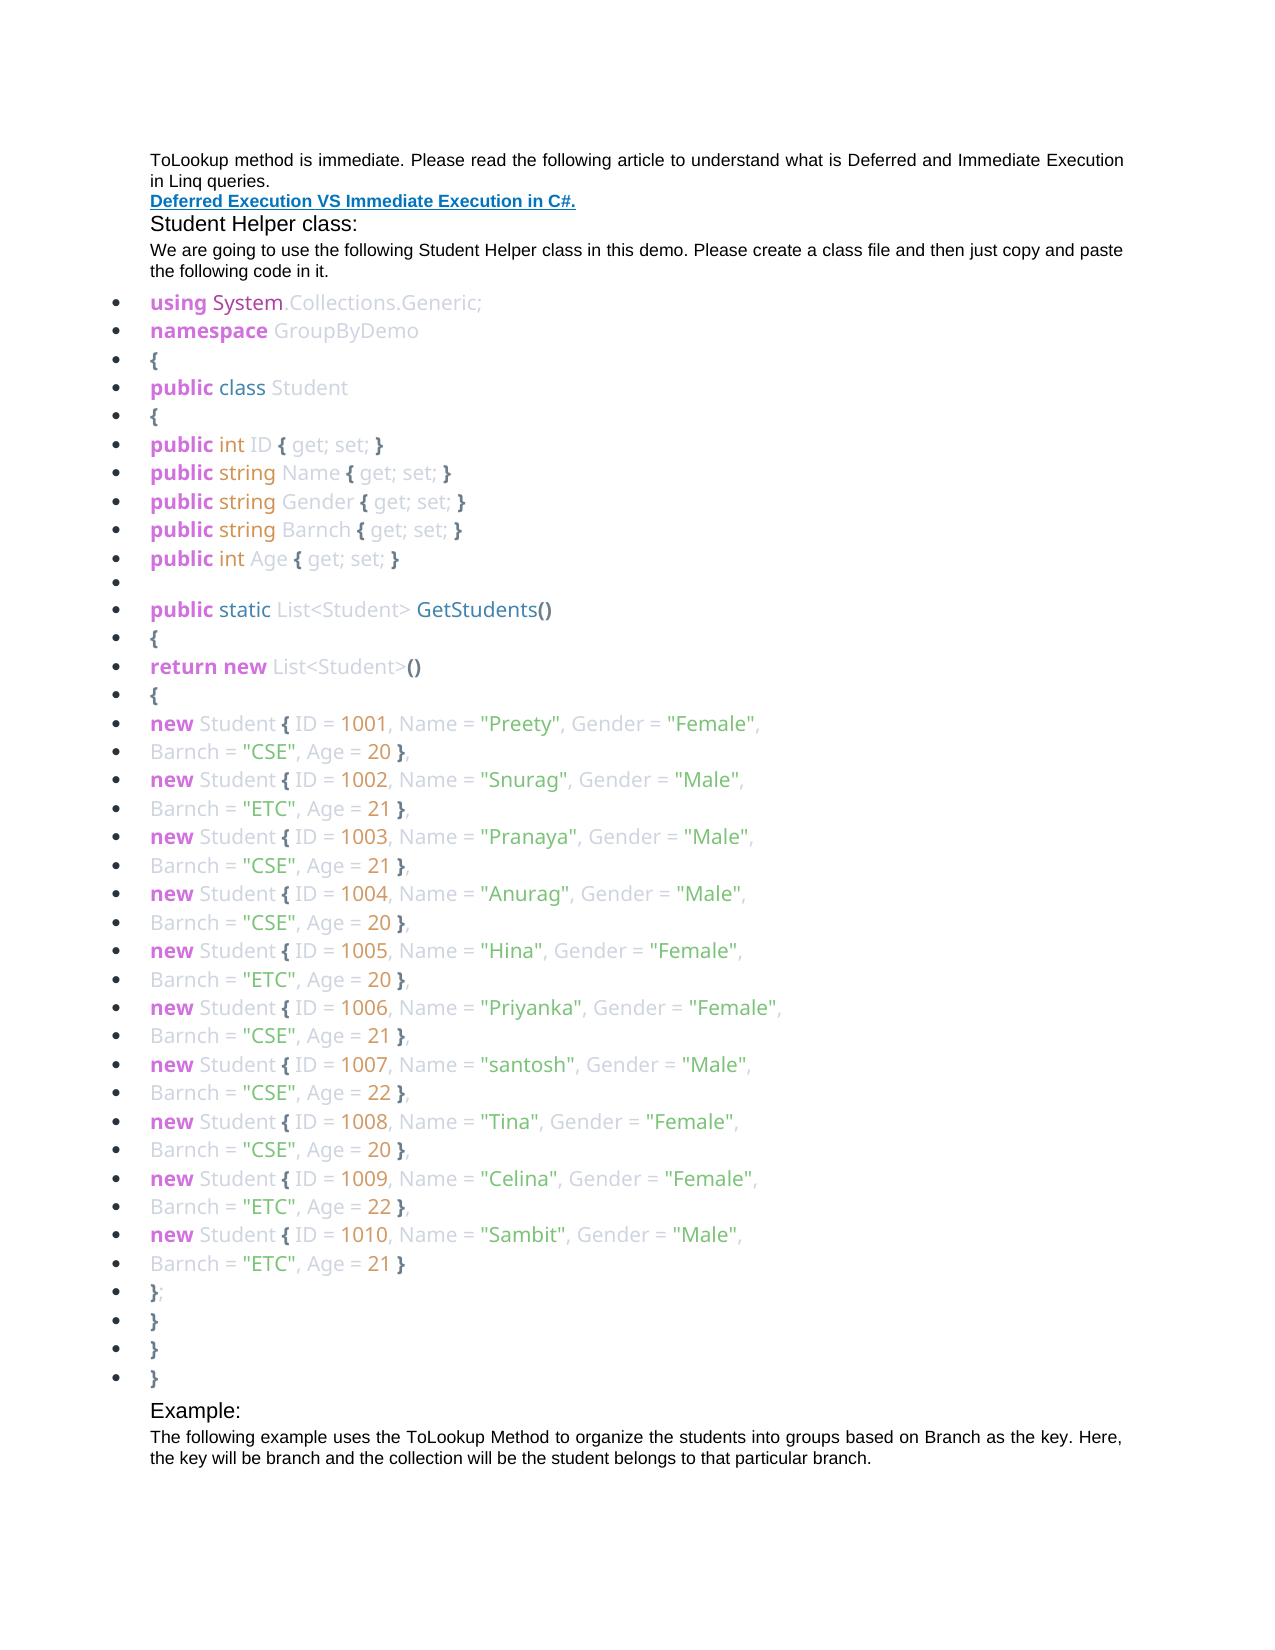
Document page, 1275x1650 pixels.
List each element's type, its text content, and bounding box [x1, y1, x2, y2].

list return new List<Student>() [101, 651, 1138, 680]
list } [101, 1305, 1138, 1334]
list { [101, 401, 1138, 429]
list public string Gender { get; set; } [101, 486, 1138, 515]
list using System.Collections.Generic; [101, 282, 1138, 316]
list Barnch = "CSE", Age = 21 }, [101, 1021, 1138, 1049]
list new Student { ID = 1002, Name = "Snurag", Gender = "Male", [101, 765, 1138, 793]
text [150, 150, 1125, 191]
list new Student { ID = 1007, Name = "santosh", Gender = "Male", [101, 1049, 1138, 1078]
list } [101, 1362, 1138, 1398]
list } [101, 1334, 1138, 1362]
list new Student { ID = 1010, Name = "Sambit", Gender = "Male", [101, 1220, 1138, 1248]
list Barnch = "ETC", Age = 20 }, [101, 964, 1138, 993]
list Barnch = "CSE", Age = 22 }, [101, 1078, 1138, 1106]
subtitle Example: [150, 1399, 1125, 1423]
list new Student { ID = 1005, Name = "Hina", Gender = "Female", [101, 936, 1138, 964]
list new Student { ID = 1008, Name = "Tina", Gender = "Female", [101, 1106, 1138, 1135]
list Barnch = "CSE", Age = 21 }, [101, 850, 1138, 879]
list { [101, 680, 1138, 708]
list Barnch = "CSE", Age = 20 }, [101, 737, 1138, 765]
list public static List<Student> GetStudents() [101, 594, 1138, 623]
list Barnch = "ETC", Age = 21 } [101, 1248, 1138, 1277]
list public class Student [101, 373, 1138, 401]
list Barnch = "CSE", Age = 20 }, [101, 907, 1138, 936]
list { [101, 344, 1138, 373]
list Barnch = "CSE", Age = 20 }, [101, 1135, 1138, 1163]
text We are going to use the following Student Helper class in this demo. Please create a class file and then just copy and paste the following code in it. [150, 240, 1125, 281]
list { [101, 623, 1138, 651]
list }; [101, 1277, 1138, 1305]
list new Student { ID = 1004, Name = "Anurag", Gender = "Male", [101, 879, 1138, 907]
text The following example uses the ToLookup Method to organize the students into groups based on Branch as the key. Here, the key will be branch and the collection will be the student belongs to that particular branch. [150, 1427, 1125, 1468]
list new Student { ID = 1001, Name = "Preety", Gender = "Female", [101, 708, 1138, 737]
list public string Barnch { get; set; } [101, 515, 1138, 543]
text Deferred Execution VS Immediate Execution in C#. [150, 191, 1125, 211]
list namespace GroupByDemo [101, 316, 1138, 344]
list new Student { ID = 1003, Name = "Pranaya", Gender = "Male", [101, 822, 1138, 850]
subtitle Student Helper class: [150, 211, 1125, 236]
list Barnch = "ETC", Age = 22 }, [101, 1192, 1138, 1220]
list Barnch = "ETC", Age = 21 }, [101, 793, 1138, 822]
list public string Name { get; set; } [101, 458, 1138, 486]
list public int ID { get; set; } [101, 429, 1138, 458]
list public int Age { get; set; } [101, 543, 1138, 572]
list new Student { ID = 1009, Name = "Celina", Gender = "Female", [101, 1163, 1138, 1192]
list new Student { ID = 1006, Name = "Priyanka", Gender = "Female", [101, 993, 1138, 1021]
